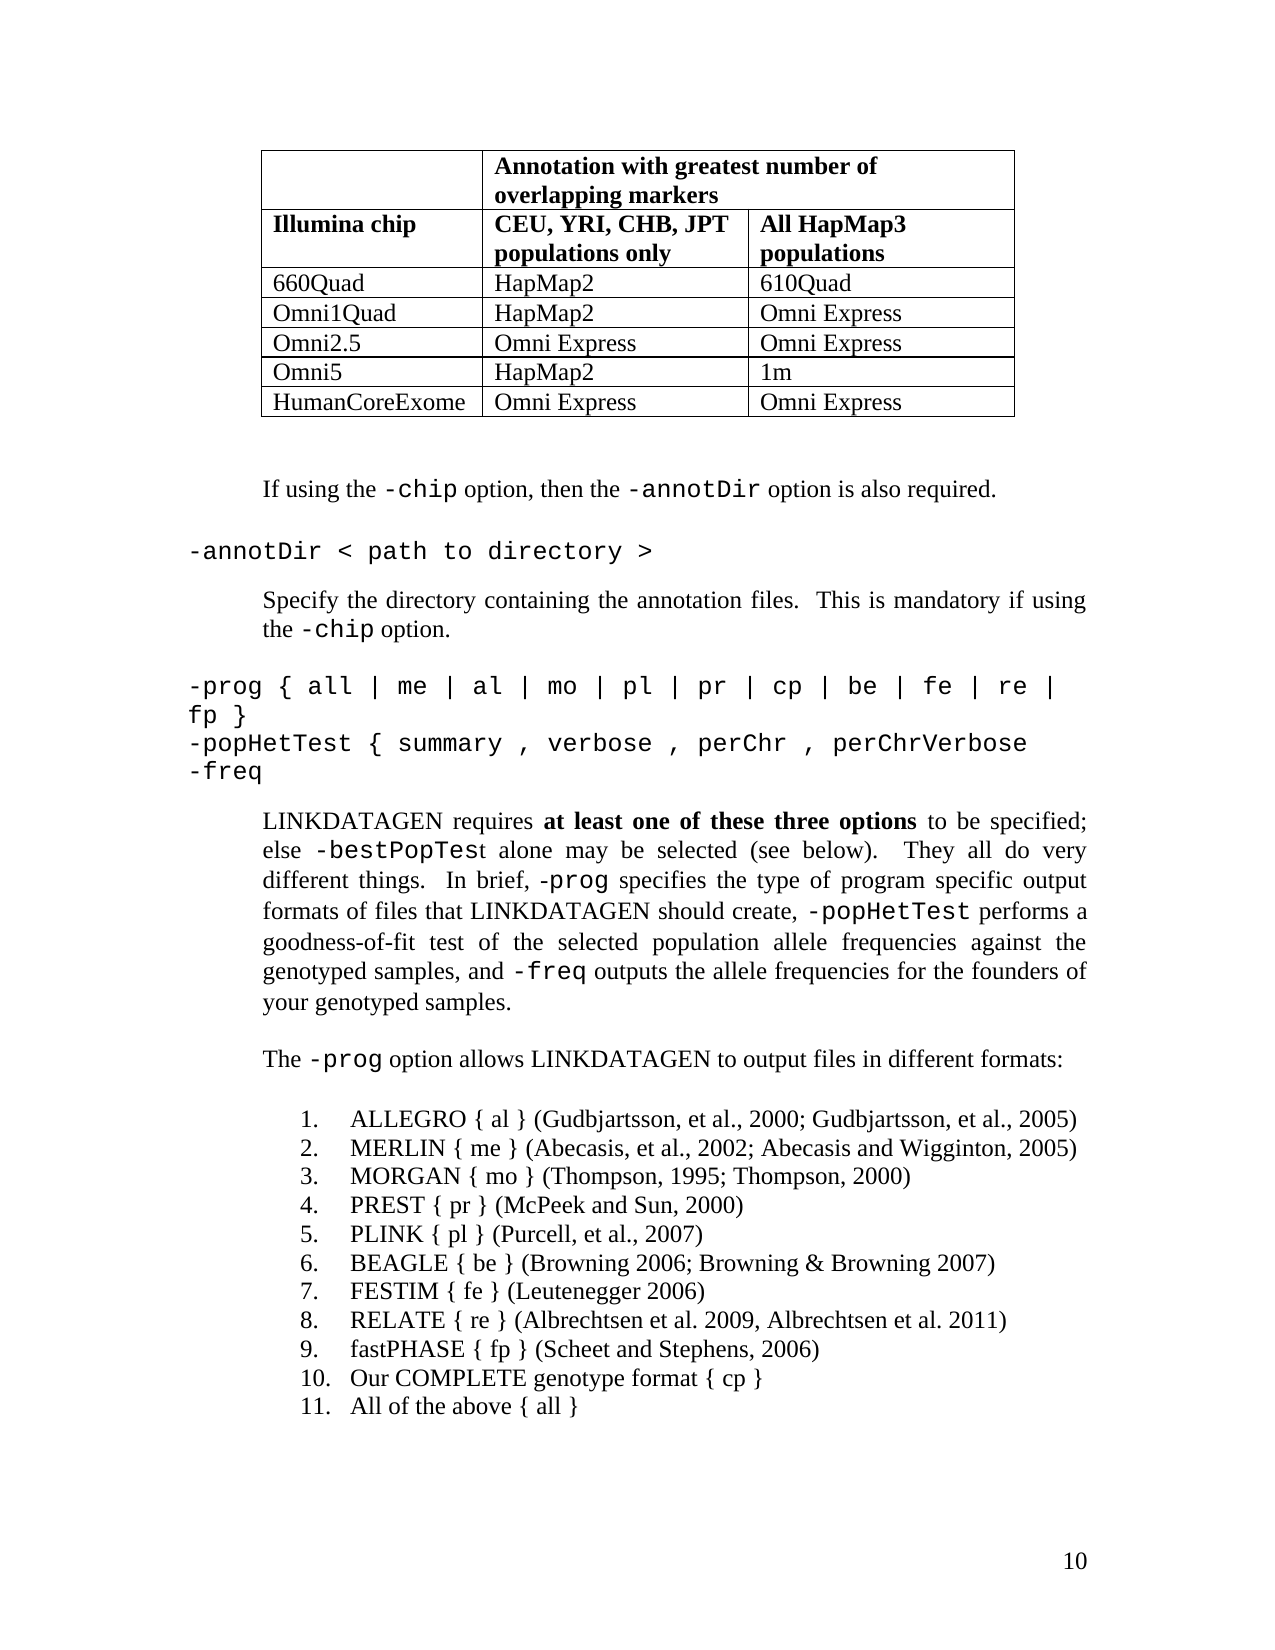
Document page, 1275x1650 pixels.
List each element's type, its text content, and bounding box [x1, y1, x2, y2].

table_cell 660Quad [262, 268, 482, 297]
table_cell Omni Express [483, 328, 748, 356]
list PLINK { pl } (Purcell, et al., 2007) [300, 1219, 1087, 1248]
text The -prog option allows LINKDATAGEN to output files in different formats: [262, 1044, 1087, 1075]
table_cell HapMap2 [483, 298, 748, 327]
list MORGAN { mo } (Thompson, 1995; Thompson, 2000) [300, 1161, 1087, 1190]
list ALLEGRO { al } (Gudbjartsson, et al., 2000; Gudbjartsson, et al., 2005) [300, 1104, 1087, 1133]
list All of the above { all } [300, 1391, 1087, 1420]
text If using the -chip option, then the -annotDir option is also required. [262, 474, 1087, 505]
list BEAGLE { be } (Browning 2006; Browning & Browning 2007) [300, 1248, 1087, 1276]
text -popHetTest { summary , verbose , perChr , perChrVerbose -freq [187, 731, 1087, 787]
list Our COMPLETE genotype format { cp } [300, 1363, 1087, 1391]
list fastPHASE { fp } (Scheet and Stephens, 2006) [300, 1334, 1087, 1363]
table_cell 610Quad [749, 268, 1014, 297]
text Specify the directory containing the annotation files. This is mandatory if using the -chip option. [262, 586, 1087, 645]
table_cell HumanCoreExome [262, 387, 482, 416]
table_cell Omni Express [749, 328, 1014, 356]
table_header Annotation with greatest number of overlapping markers [483, 151, 1014, 208]
table_cell HapMap2 [483, 358, 748, 386]
table_cell Omni5 [262, 358, 482, 386]
table_cell Omni Express [749, 298, 1014, 327]
list MERLIN { me } (Abecasis, et al., 2002; Abecasis and Wigginton, 2005) [300, 1133, 1087, 1161]
table_cell Omni1Quad [262, 298, 482, 327]
table_cell CEU, YRI, CHB, JPT populations only [483, 210, 748, 267]
text LINKDATAGEN requires at least one of these three options to be specified; else -bestPopTest alone may be selected (see below). They all do very different things. In brief, -prog specifies the type of program specific output formats of files that LINKDATAGEN should create, -popHetTest performs a goodness-of-fit test of the selected population allele frequencies against the genotyped samples, and -freq outputs the allele frequencies for the founders of your genotyped samples. [262, 806, 1087, 1016]
table_cell 1m [749, 358, 1014, 386]
text -prog { all | me | al | mo | pl | pr | cp | be | fe | re | fp } [187, 674, 1087, 731]
table_cell Illumina chip [262, 210, 482, 267]
table_cell Omni Express [483, 387, 748, 416]
list FESTIM { fe } (Leutenegger 2006) [300, 1276, 1087, 1305]
table_cell Omni Express [749, 387, 1014, 416]
table_cell All HapMap3 populations [749, 210, 1014, 267]
table_cell Omni2.5 [262, 328, 482, 356]
list RELATE { re } (Albrechtsen et al. 2009, Albrechtsen et al. 2011) [300, 1305, 1087, 1334]
text -annotDir < path to directory > [187, 538, 1087, 567]
list PREST { pr } (McPeek and Sun, 2000) [300, 1190, 1087, 1219]
table_cell HapMap2 [483, 268, 748, 297]
table_header [262, 151, 482, 208]
